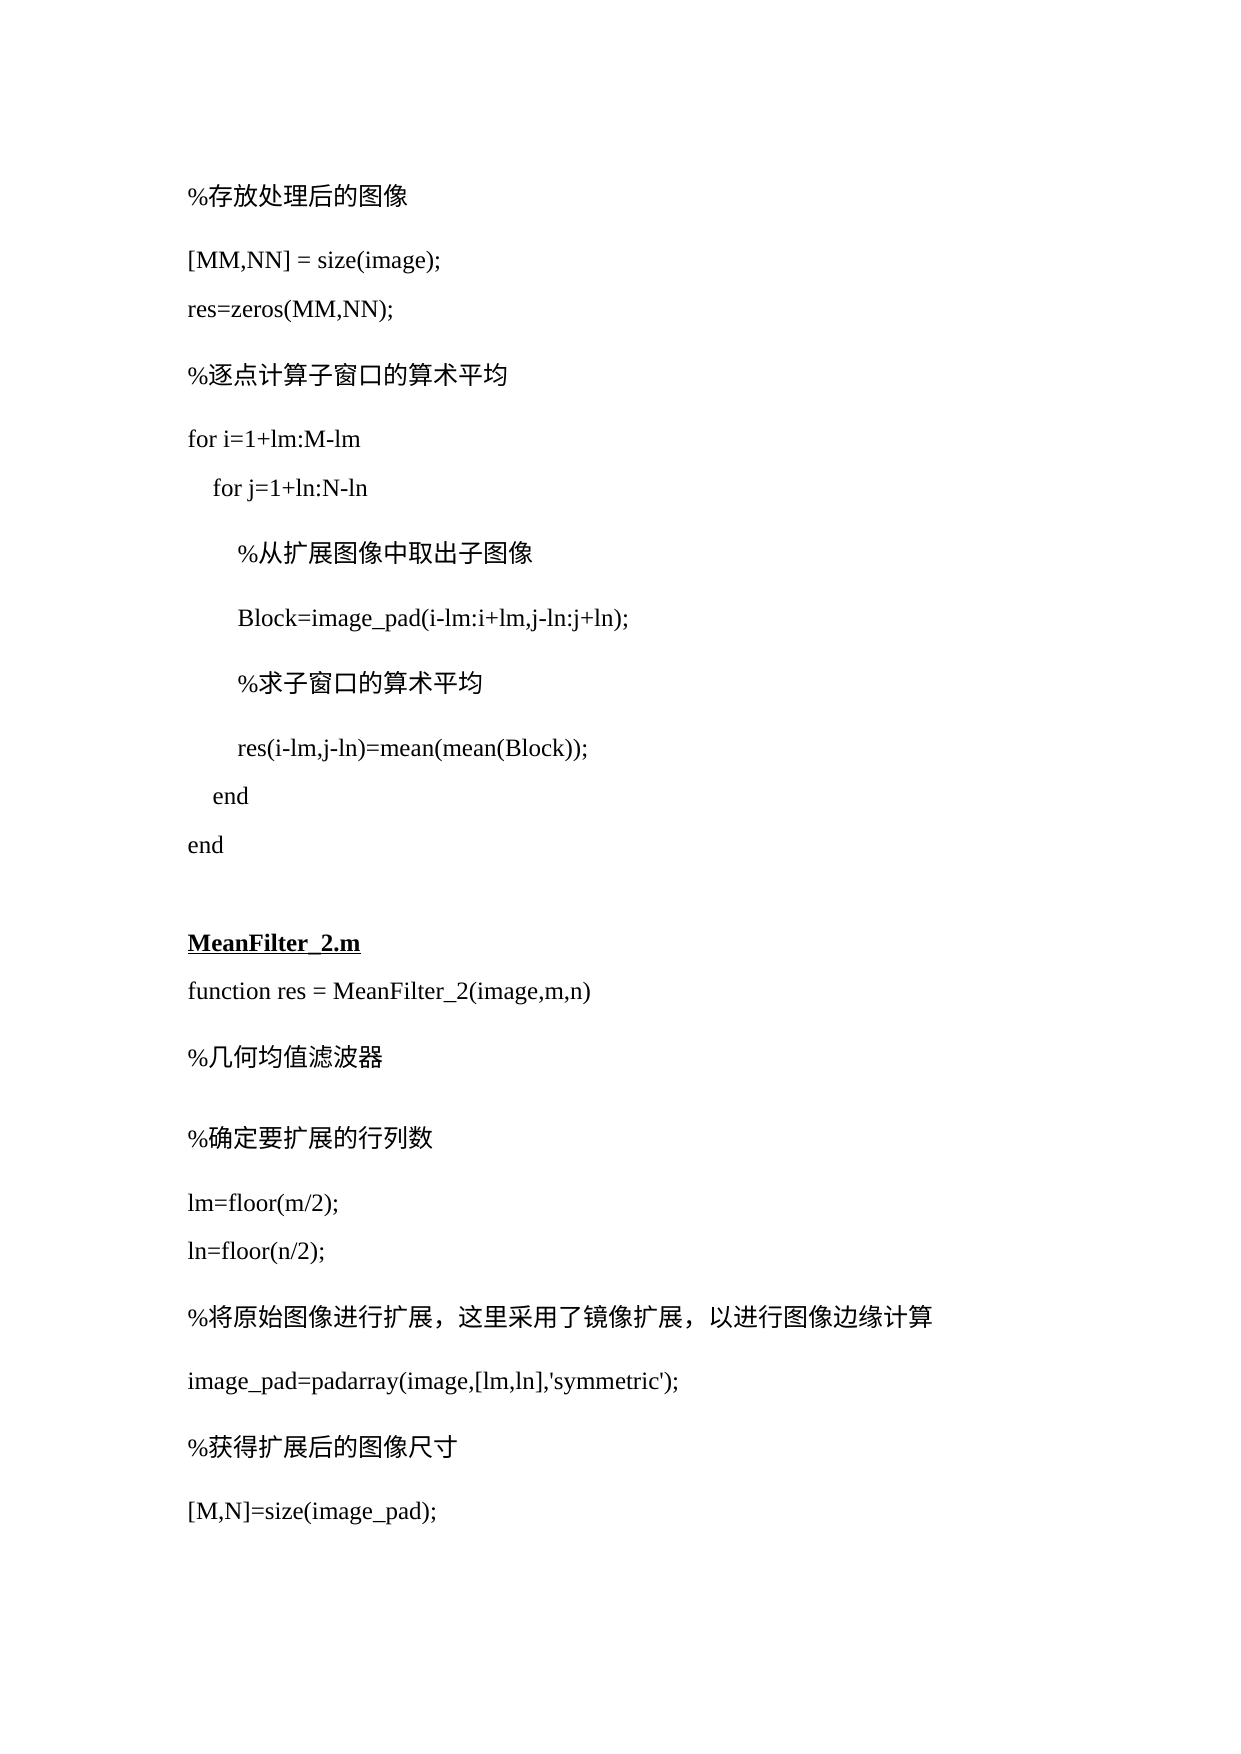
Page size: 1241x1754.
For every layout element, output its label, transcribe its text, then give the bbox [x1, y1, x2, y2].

text %逐点计算子窗口的算术平均 [187, 341, 1053, 406]
text for i=1+lm:M-lm [187, 422, 1053, 454]
text %存放处理后的图像 [187, 162, 1053, 227]
text res=zeros(MM,NN); [187, 292, 1053, 324]
text for j=1+ln:N-ln [187, 471, 1053, 503]
text %几何均值滤波器 [187, 1023, 1053, 1088]
text %从扩展图像中取出子图像 [187, 519, 1053, 584]
text [M,N]=size(image_pad); [187, 1494, 1053, 1527]
text res(i-lm,j-ln)=mean(mean(Block)); [187, 731, 1053, 763]
text [MM,NN] = size(image); [187, 243, 1053, 276]
text %求子窗口的算术平均 [187, 649, 1053, 714]
text Block=image_pad(i-lm:i+lm,j-ln:j+ln); [187, 601, 1053, 633]
text function res = MeanFilter_2(image,m,n) [187, 974, 1053, 1007]
text end [187, 779, 1053, 812]
text %确定要扩展的行列数 [187, 1104, 1053, 1169]
text lm=floor(m/2); [187, 1186, 1053, 1218]
text MeanFilter_2.m [187, 926, 1053, 958]
text end [187, 828, 1053, 861]
text image_pad=padarray(image,[lm,ln],'symmetric'); [187, 1364, 1053, 1397]
text %将原始图像进行扩展，这里采用了镜像扩展，以进行图像边缘计算 [187, 1283, 1053, 1348]
text ln=floor(n/2); [187, 1234, 1053, 1267]
text %获得扩展后的图像尺寸 [187, 1413, 1053, 1478]
